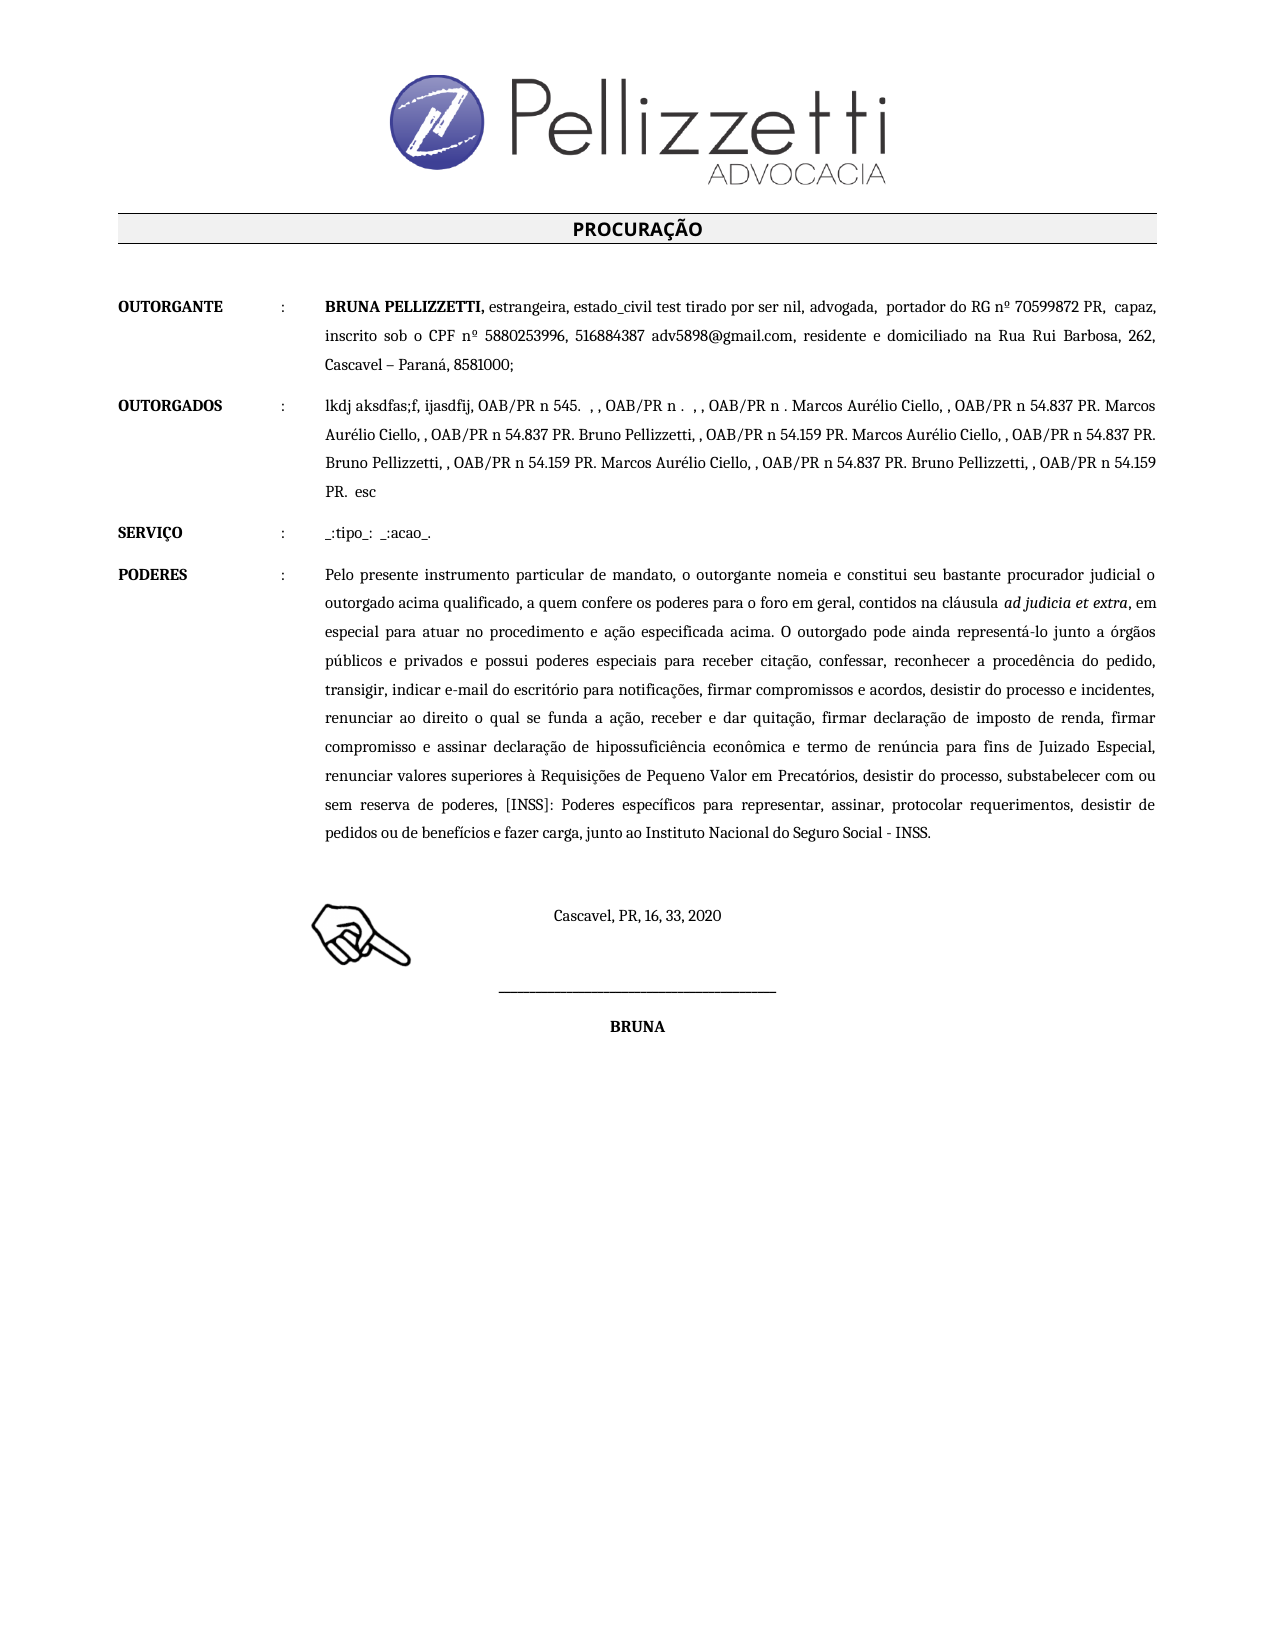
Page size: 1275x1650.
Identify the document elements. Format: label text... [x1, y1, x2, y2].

text BRUNA [118, 1018, 1157, 1037]
text OUTORGADOS : lkdj aksdfas;f, ijasdfij, OAB/PR n 545. , , OAB/PR n . , , OAB/PR n . Marcos Aurélio Ciello, , OAB/PR n 54.837 PR. Marcos Aurélio Ciello, , OAB/PR n 54.837 PR. Bruno Pellizzetti, , OAB/PR n 54.159 PR. Marcos Aurélio Ciello, , OAB/PR n 54.837 PR. Bruno Pellizzetti, , OAB/PR n 54.159 PR. Marcos Aurélio Ciello, , OAB/PR n 54.837 PR. Bruno Pellizzetti, , OAB/PR n 54.159 PR. esc [118, 396, 1157, 502]
text PODERES : Pelo presente instrumento particular de mandato, o outorgante nomeia e constitui seu bastante procurador judicial o outorgado acima qualificado, a quem confere os poderes para o foro em geral, contidos na cláusula ad judicia et extra, em especial para atuar no procedimento e ação especificada acima. O outorgado pode ainda representá-lo junto a órgãos públicos e privados e possui poderes especiais para receber citação, confessar, reconhecer a procedência do pedido, transigir, indicar e-mail do escritório para notificações, firmar compromissos e acordos, desistir do processo e incidentes, renunciar ao direito o qual se funda a ação, receber e dar quitação, firmar declaração de imposto de renda, firmar compromisso e assinar declaração de hipossuficiência econômica e termo de renúncia para fins de Juizado Especial, renunciar valores superiores à Requisições de Pequeno Valor em Precatórios, desistir do processo, substabelecer com ou sem reserva de poderes, [INSS]: Poderes específicos para representar, assinar, protocolar requerimentos, desistir de pedidos ou de benefícios e fazer carga, junto ao Instituto Nacional do Seguro Social - INSS. [118, 565, 1157, 843]
picture [293, 926, 422, 948]
picture [389, 75, 886, 185]
text Cascavel, PR, 16, 33, 2020 [118, 906, 1157, 926]
text PROCURAÇÃO [118, 214, 1157, 243]
picture [297, 896, 385, 906]
text OUTORGANTE : BRUNA PELLIZZETTI, estrangeira, estado_civil test tirado por ser nil, advogada, portador do RG nº 70599872 PR, capaz, inscrito sob o CPF nº 5880253996, 516884387 adv5898@gmail.com, residente e domiciliado na Rua Rui Barbosa, 262, Cascavel – Paraná, 8581000; [118, 298, 1157, 374]
text SERVIÇO : _:tipo_: _:acao_. [118, 524, 1157, 543]
text _____________________________________________ [118, 948, 1157, 996]
